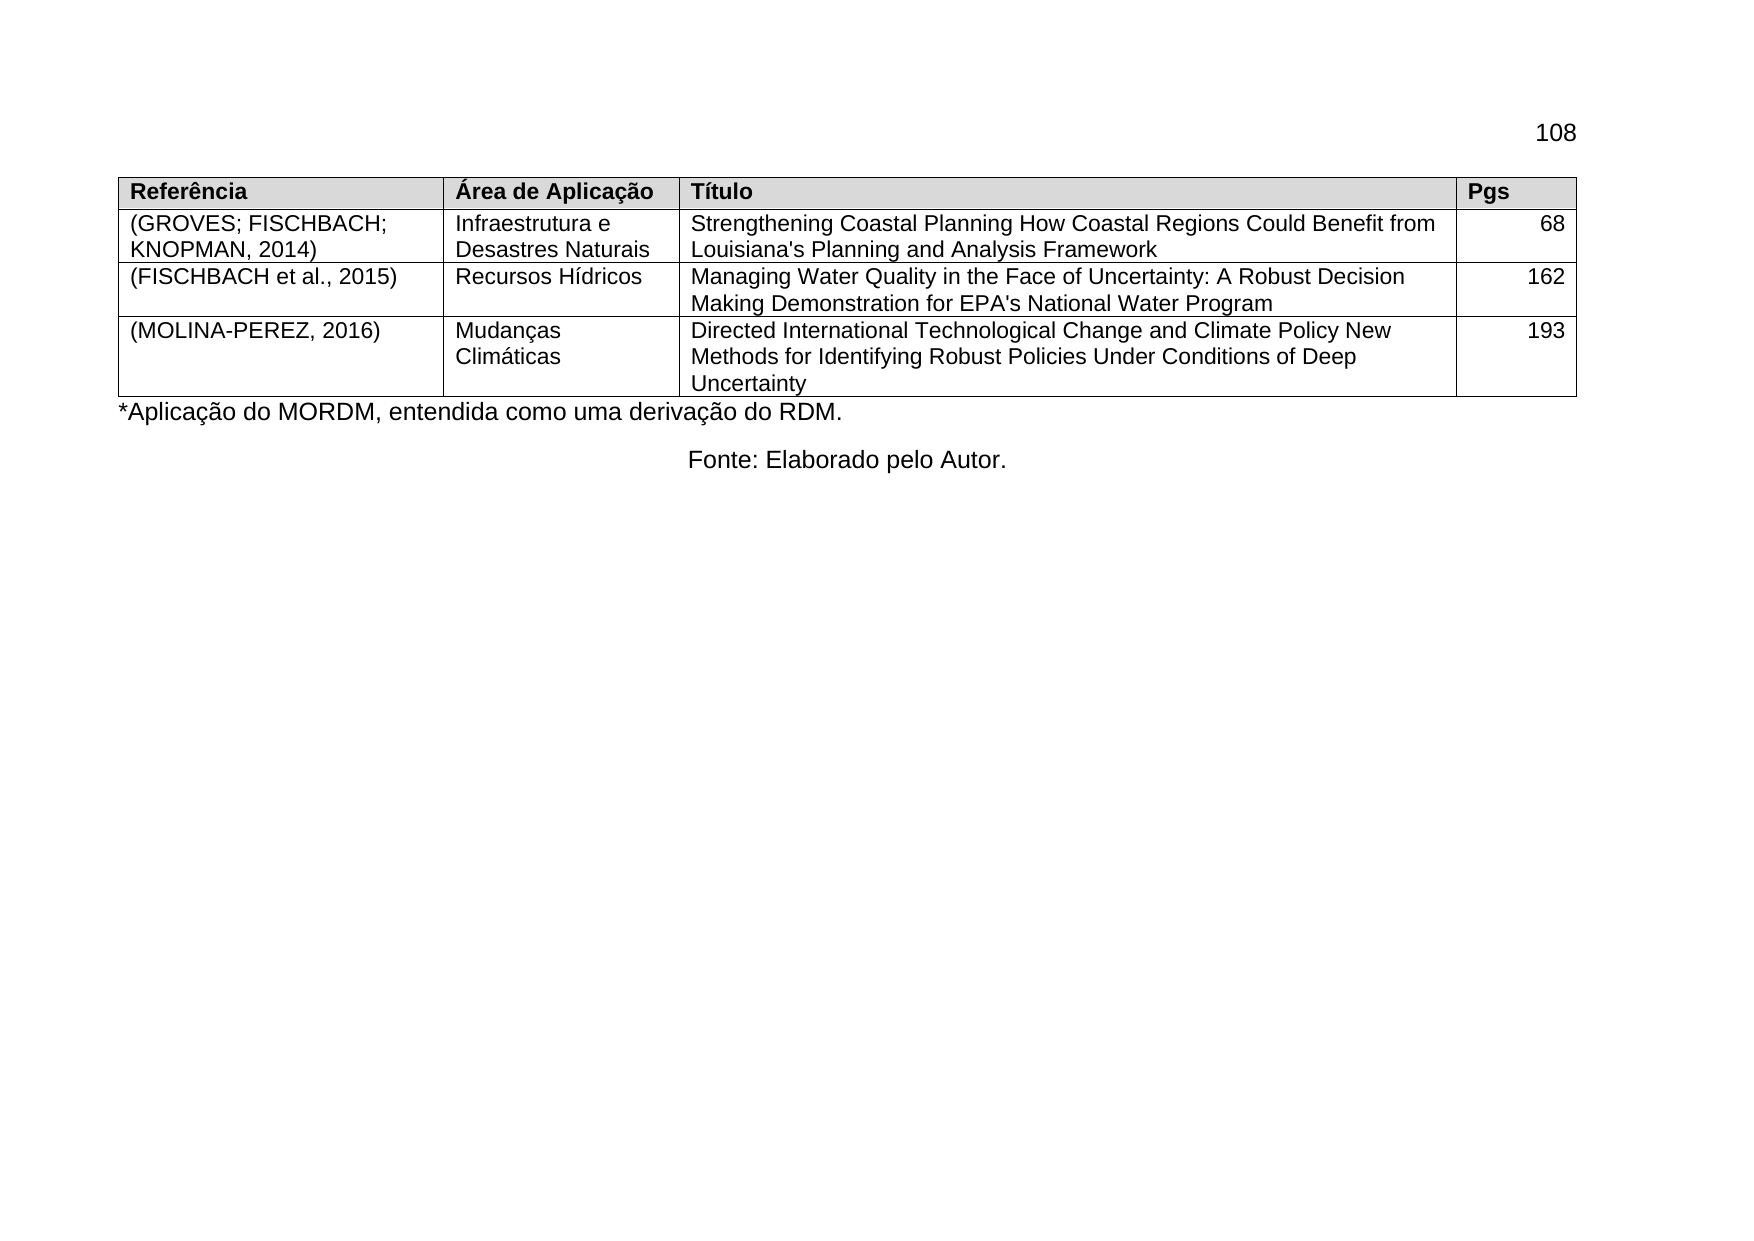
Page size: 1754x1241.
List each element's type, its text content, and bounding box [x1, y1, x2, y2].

table_cell 68 [1457, 210, 1576, 262]
table_cell 193 [1457, 317, 1576, 396]
table_header Área de Aplicação [444, 178, 679, 208]
table_cell Directed International Technological Change and Climate Policy New Methods for Identifying Robust Policies Under Conditions of Deep Uncertainty [680, 317, 1456, 396]
table_header Título [680, 178, 1456, 208]
table_header Referência [119, 178, 443, 208]
table_header Pgs [1457, 178, 1576, 208]
table_cell (FISCHBACH et al., 2015) [119, 263, 443, 316]
table_cell (MOLINA-PEREZ, 2016) [119, 317, 443, 396]
table_cell Strengthening Coastal Planning How Coastal Regions Could Benefit from Louisiana's Planning and Analysis Framework [680, 210, 1456, 262]
table_cell (GROVES; FISCHBACH; KNOPMAN, 2014) [119, 210, 443, 262]
text *Aplicação do MORDM, entendida como uma derivação do RDM. [118, 397, 1577, 426]
table_cell Mudanças Climáticas [444, 317, 679, 396]
table_cell Recursos Hídricos [444, 263, 679, 316]
table_cell Managing Water Quality in the Face of Uncertainty: A Robust Decision Making Demonstration for EPA's National Water Program [680, 263, 1456, 316]
table_cell 162 [1457, 263, 1576, 316]
text Fonte: Elaborado pelo Autor. [118, 445, 1577, 473]
table_cell Infraestrutura e Desastres Naturais [444, 210, 679, 262]
